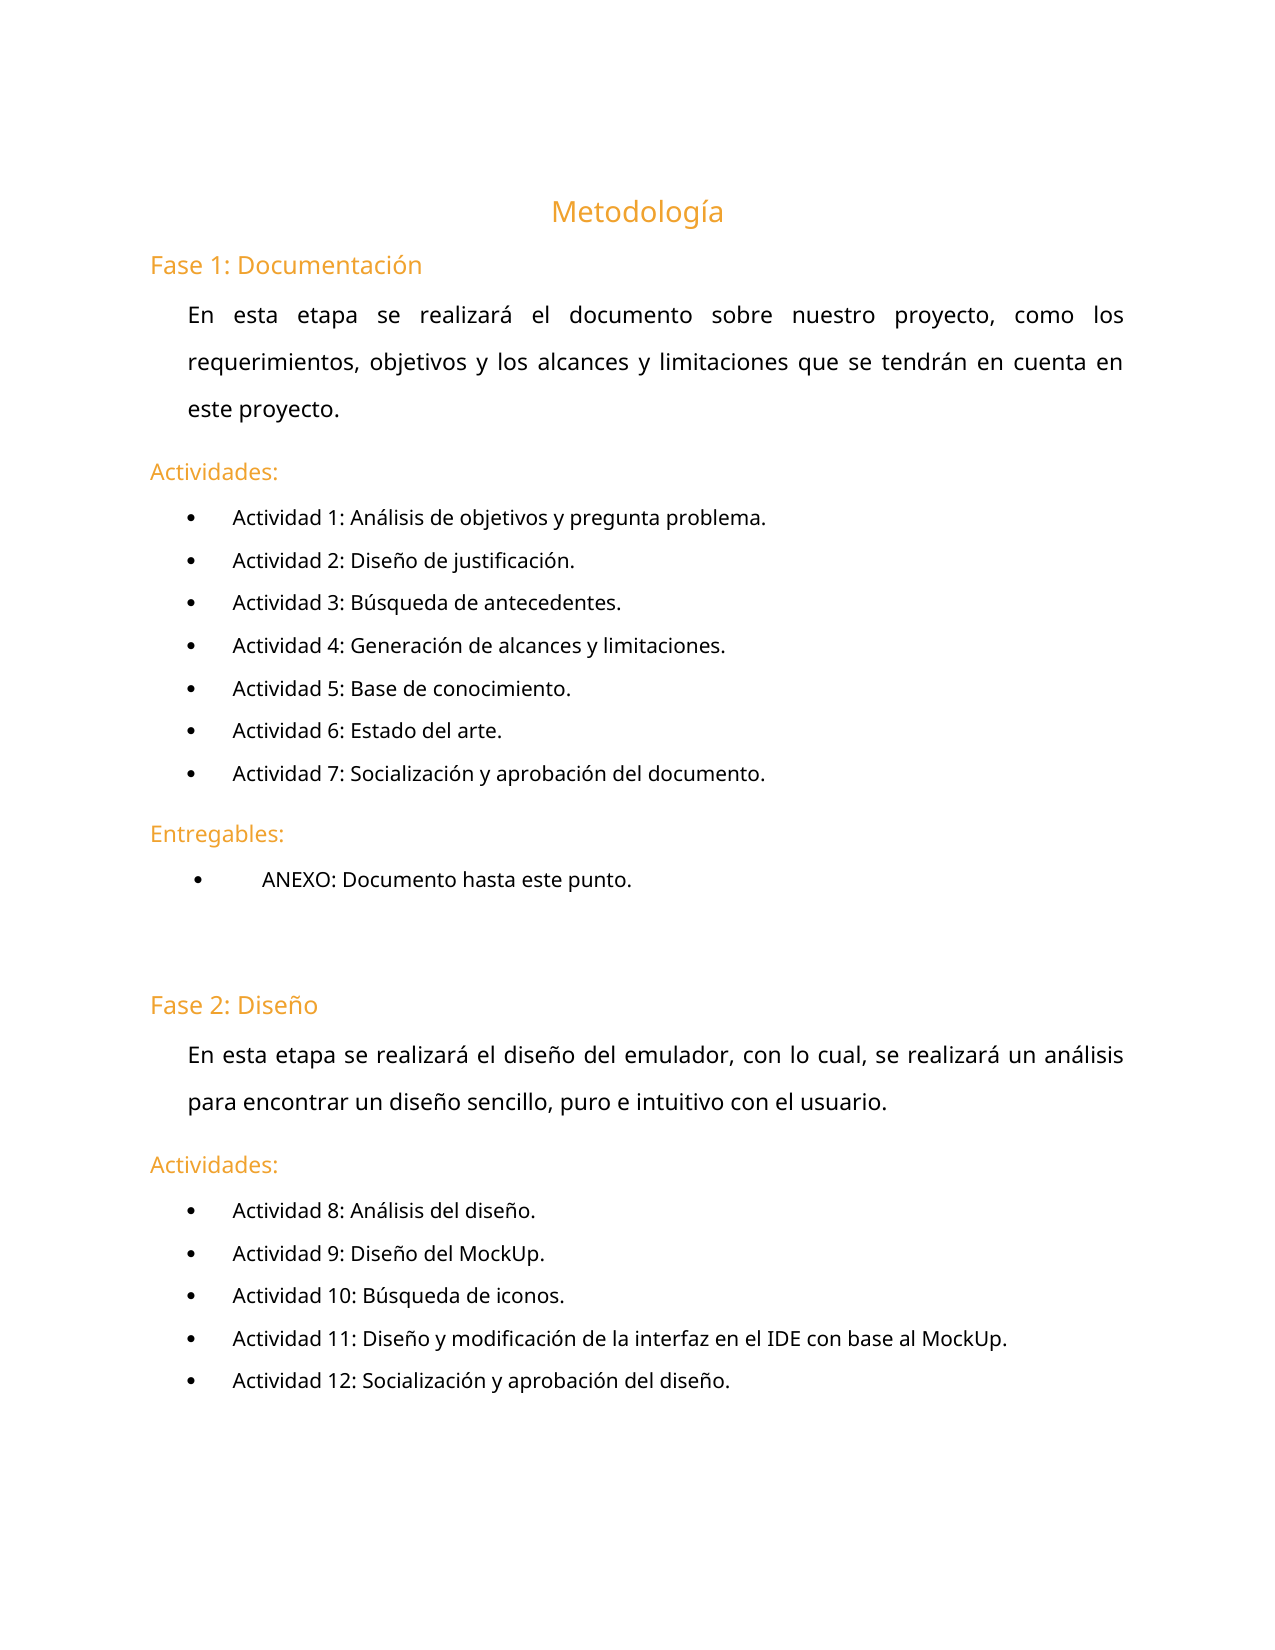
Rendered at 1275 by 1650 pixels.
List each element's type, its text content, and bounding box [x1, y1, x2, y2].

list Actividad 12: Socialización y aprobación del diseño. [187, 1367, 1125, 1395]
list Actividad 8: Análisis del diseño. [187, 1196, 1125, 1224]
list Actividad 3: Búsqueda de antecedentes. [187, 588, 1125, 617]
list Actividad 11: Diseño y modificación de la interfaz en el IDE con base al MockUp. [187, 1324, 1125, 1352]
list Actividad 1: Análisis de objetivos y pregunta problema. [187, 503, 1125, 532]
list Actividad 5: Base de conocimiento. [187, 674, 1125, 702]
list ANEXO: Documento hasta este punto. [194, 865, 1125, 893]
list En esta etapa se realizará el diseño del emulador, con lo cual, se realizará un análisis para encontrar un diseño sencillo, puro e intuitivo con el usuario. [187, 1039, 1125, 1117]
list Actividad 4: Generación de alcances y limitaciones. [187, 631, 1125, 659]
subtitle Actividades: [150, 456, 1125, 488]
subtitle Actividades: [150, 1149, 1125, 1181]
subtitle Fase 1: Documentación [150, 248, 1125, 282]
list Actividad 7: Socialización y aprobación del documento. [187, 759, 1125, 787]
list Actividad 9: Diseño del MockUp. [187, 1239, 1125, 1267]
subtitle Metodología [150, 192, 1125, 231]
list Actividad 10: Búsqueda de iconos. [187, 1281, 1125, 1310]
list Actividad 2: Diseño de justificación. [187, 546, 1125, 574]
list En esta etapa se realizará el documento sobre nuestro proyecto, como los requerimientos, objetivos y los alcances y limitaciones que se tendrán en cuenta en este proyecto. [187, 299, 1125, 424]
list Actividad 6: Estado del arte. [187, 716, 1125, 745]
subtitle Entregables: [150, 818, 1125, 849]
subtitle Fase 2: Diseño [150, 988, 1125, 1022]
